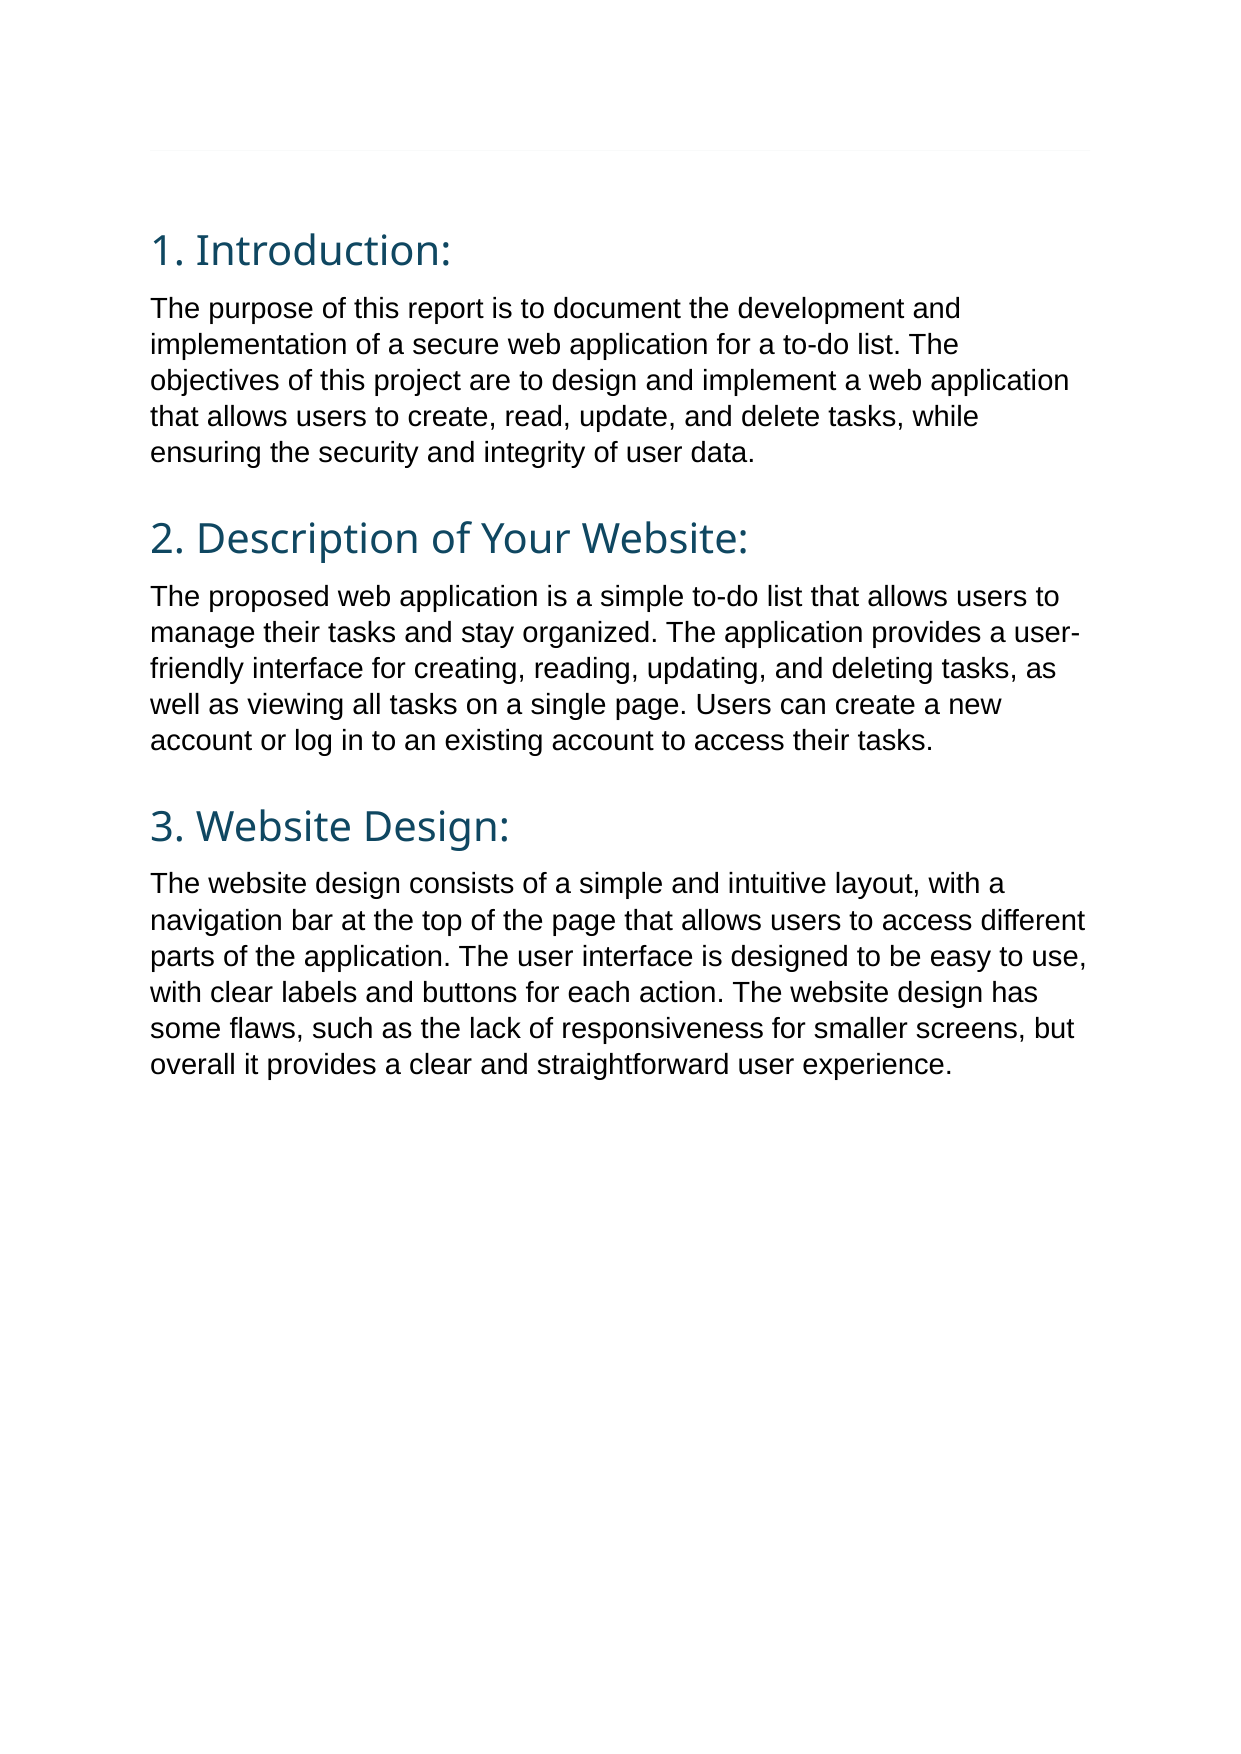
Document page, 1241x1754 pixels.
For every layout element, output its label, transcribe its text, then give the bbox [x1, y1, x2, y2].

subtitle 2. Description of Your Website: [150, 509, 1090, 566]
text The website design consists of a simple and intuitive layout, with a navigation bar at the top of the page that allows users to access different parts of the application. The user interface is designed to be easy to use, with clear labels and buttons for each action. The website design has some flaws, such as the lack of responsiveness for smaller screens, but overall it provides a clear and straightforward user experience. [150, 866, 1090, 1081]
text The purpose of this report is to document the development and implementation of a secure web application for a to-do list. The objectives of this project are to design and implement a web application that allows users to create, read, update, and delete tasks, while ensuring the security and integrity of user data. [150, 291, 1090, 469]
subtitle 3. Website Design: [150, 797, 1090, 854]
text The proposed web application is a simple to-do list that allows users to manage their tasks and stay organized. The application provides a user-friendly interface for creating, reading, updating, and deleting tasks, as well as viewing all tasks on a single page. Users can create a new account or log in to an existing account to access their tasks. [150, 579, 1090, 757]
subtitle 1. Introduction: [150, 221, 1090, 278]
